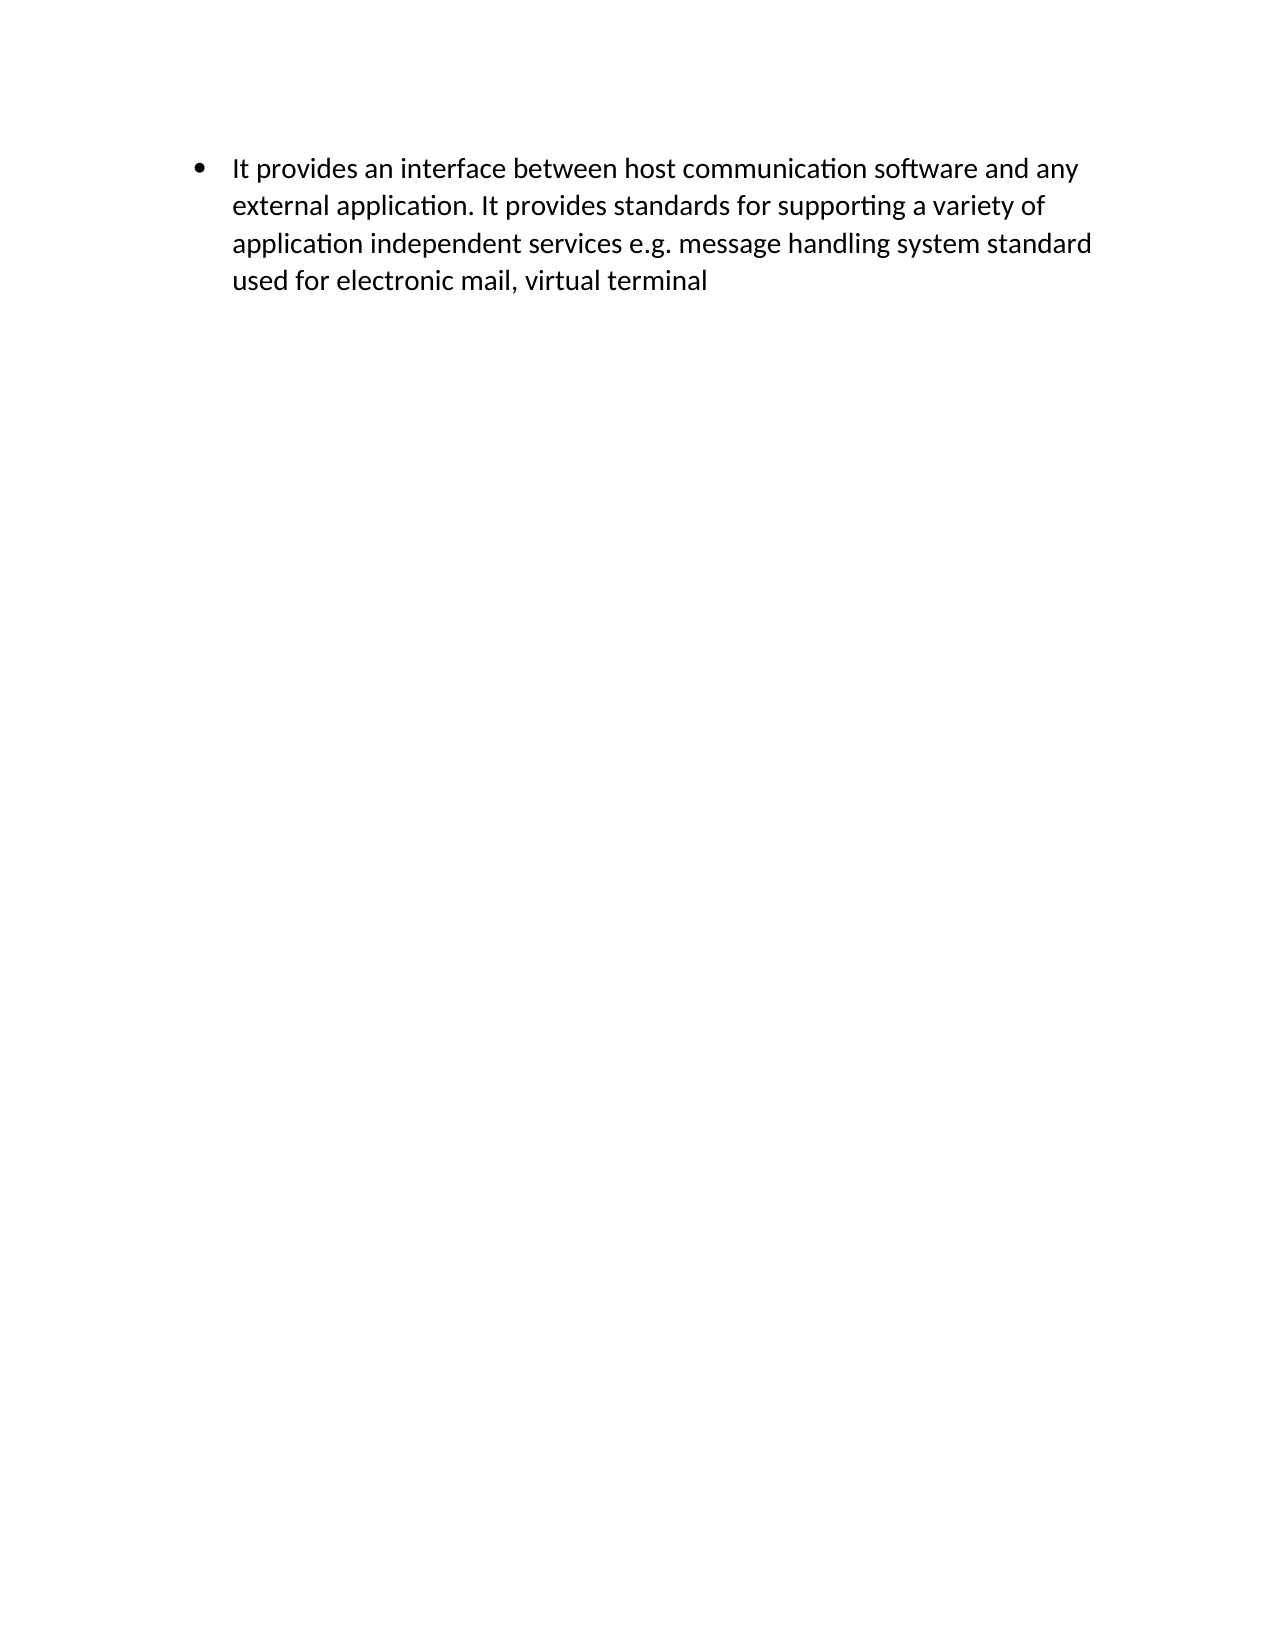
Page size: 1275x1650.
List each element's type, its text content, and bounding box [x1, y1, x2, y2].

list It provides an interface between host communication software and any external application. It provides standards for supporting a variety of application independent services e.g. message handling system standard used for electronic mail, virtual terminal [194, 150, 1125, 298]
